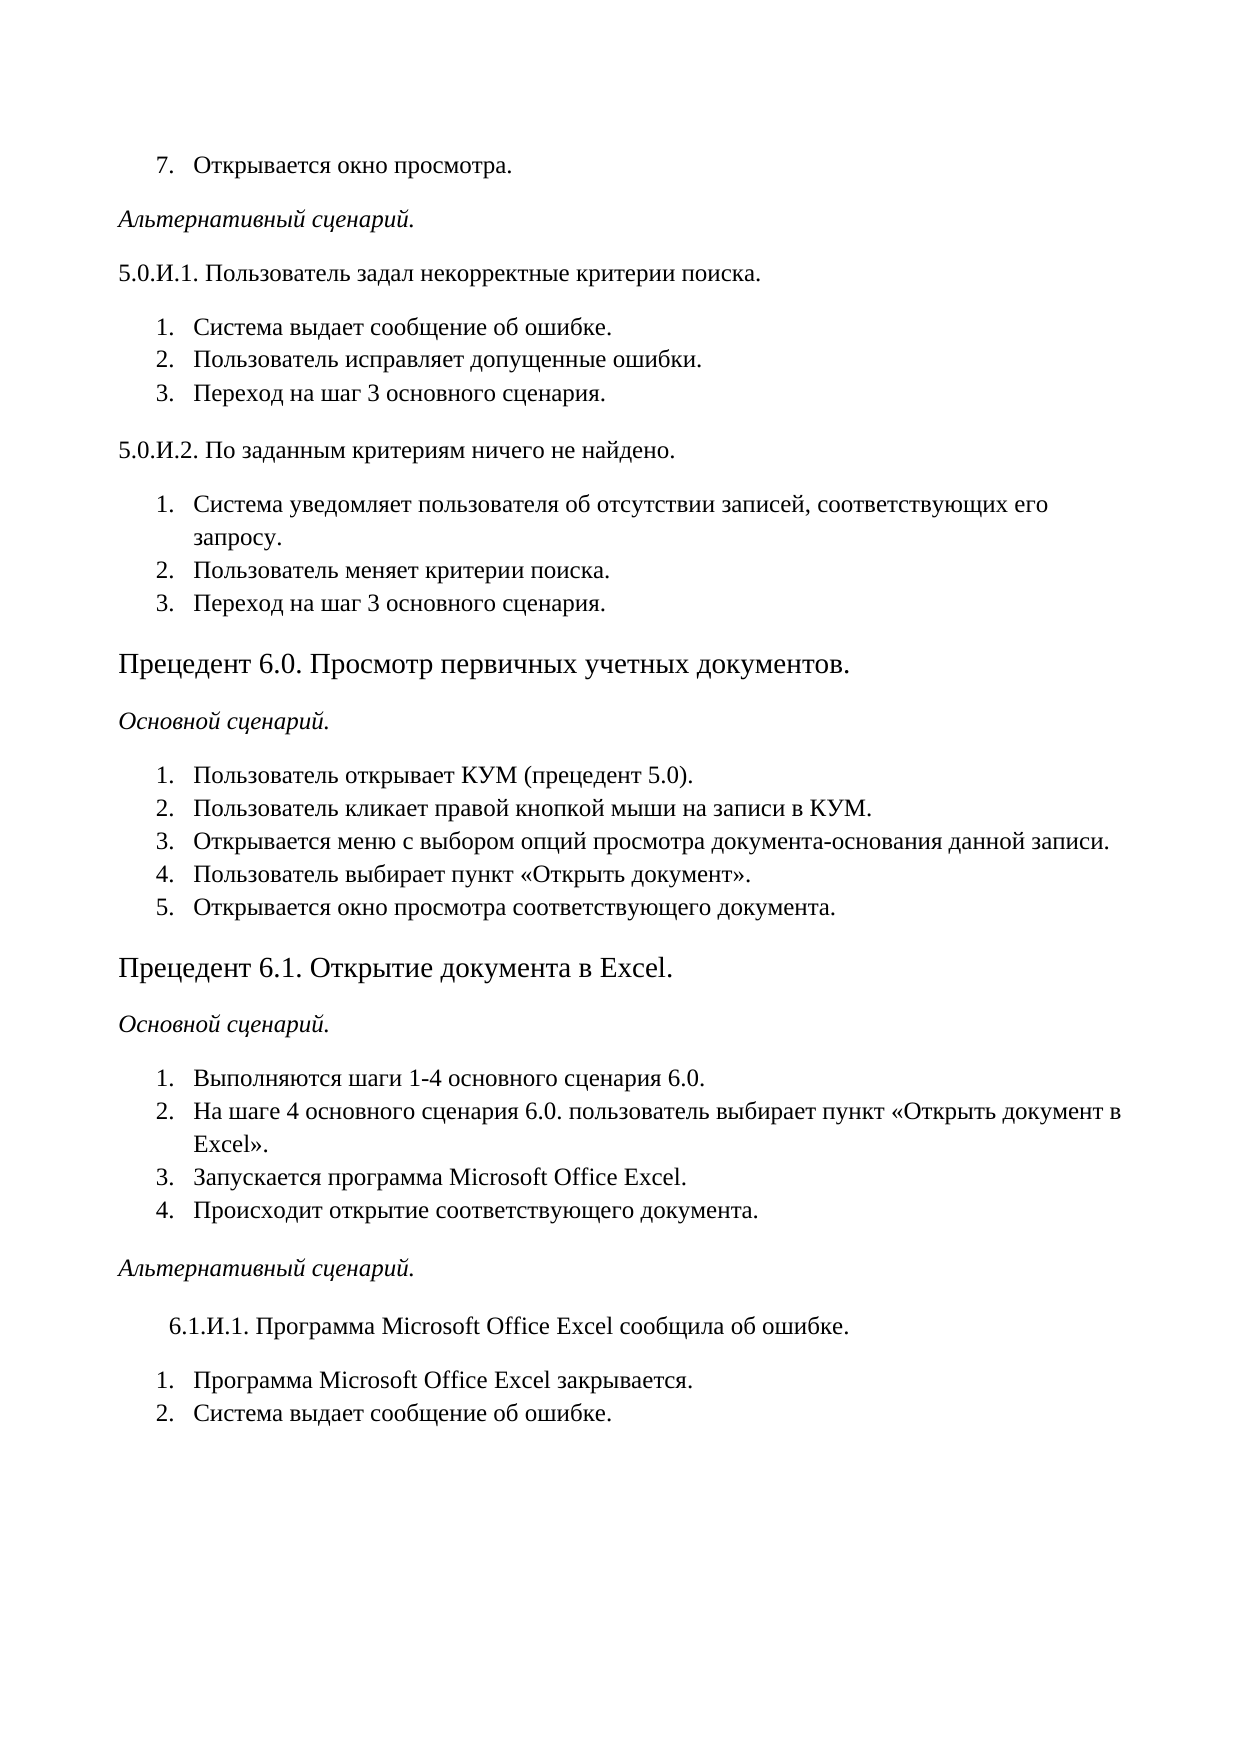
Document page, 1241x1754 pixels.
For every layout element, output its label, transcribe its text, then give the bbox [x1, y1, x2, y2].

list Открывается меню с выбором опций просмотра документа-основания данной записи. [156, 826, 1128, 854]
text Основной сценарий. [118, 706, 1128, 735]
text 5.0.И.1. Пользователь задал некорректные критерии поиска. [118, 258, 1128, 286]
list Программа Microsoft Office Excel закрывается. [156, 1365, 1128, 1394]
list Пользователь исправляет допущенные ошибки. [156, 344, 1128, 373]
list Происходит открытие соответствующего документа. [156, 1195, 1128, 1224]
list Запускается программа Microsoft Office Excel. [156, 1162, 1128, 1191]
text Основной сценарий. [118, 1009, 1128, 1038]
list На шаге 4 основного сценария 6.0. пользователь выбирает пункт «Открыть документ в Excel». [156, 1096, 1128, 1158]
text 6.1.И.1. Программа Microsoft Office Excel сообщила об ошибке. [162, 1311, 1128, 1340]
text 5.0.И.2. По заданным критериям ничего не найдено. [118, 436, 1128, 464]
list Система уведомляет пользователя об отсутствии записей, соответствующих его запросу. [156, 489, 1128, 551]
list Пользователь выбирает пункт «Открыть документ». [156, 859, 1128, 888]
list Система выдает сообщение об ошибке. [156, 312, 1128, 340]
list Пользователь меняет критерии поиска. [156, 556, 1128, 584]
list Система выдает сообщение об ошибке. [156, 1398, 1128, 1427]
list Переход на шаг 3 основного сценария. [156, 378, 1128, 406]
text Прецедент 6.1. Открытие документа в Excel. [118, 950, 1128, 983]
text Прецедент 6.0. Просмотр первичных учетных документов. [118, 647, 1128, 680]
text Альтернативный сценарий. [118, 204, 1128, 233]
list Открывается окно просмотра. [156, 150, 1128, 179]
list Пользователь открывает КУМ (прецедент 5.0). [156, 760, 1128, 788]
text Альтернативный сценарий. [118, 1253, 1128, 1282]
list Переход на шаг 3 основного сценария. [156, 588, 1128, 617]
list Открывается окно просмотра соответствующего документа. [156, 892, 1128, 921]
list Пользователь кликает правой кнопкой мыши на записи в КУМ. [156, 793, 1128, 822]
list Выполняются шаги 1-4 основного сценария 6.0. [156, 1063, 1128, 1092]
